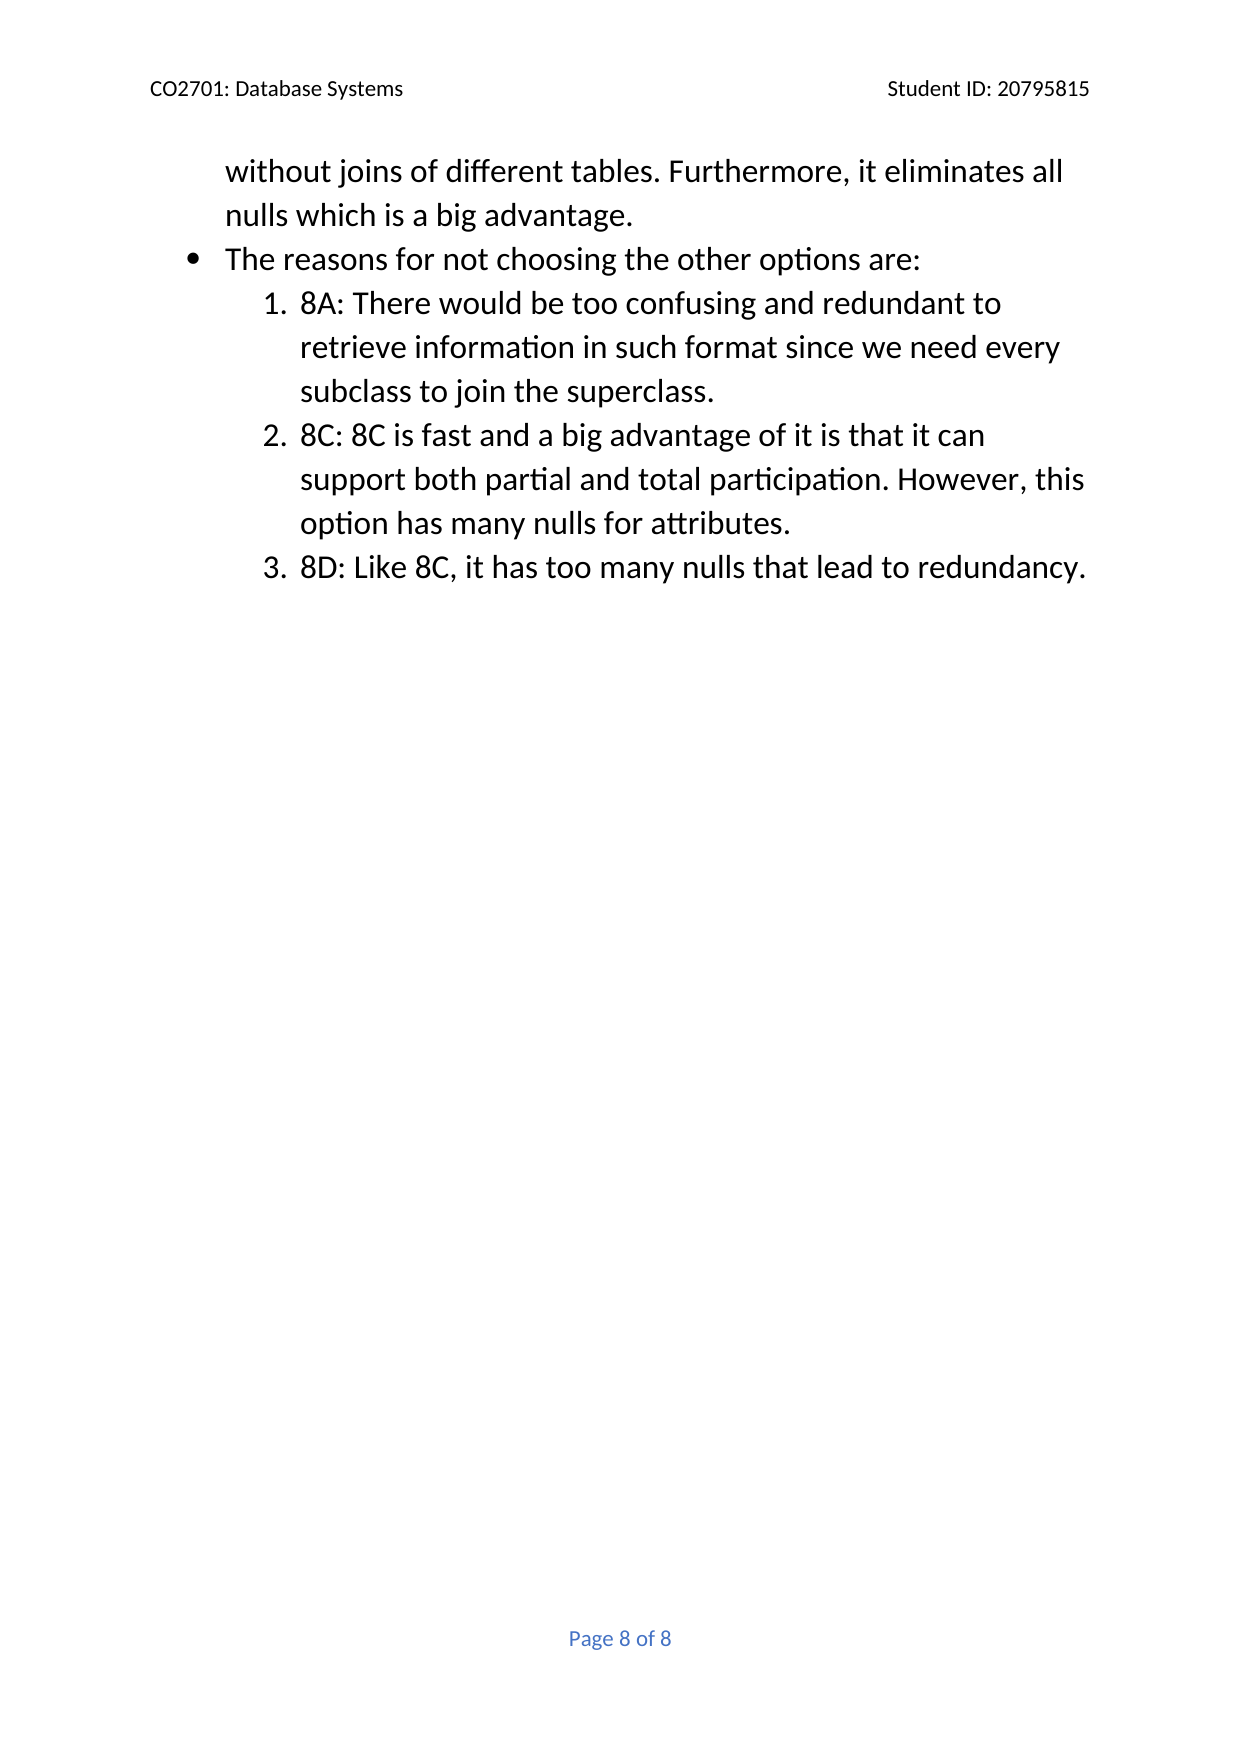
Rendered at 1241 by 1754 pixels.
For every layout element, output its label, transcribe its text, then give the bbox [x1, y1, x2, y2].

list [187, 150, 1090, 235]
list 8D: Like 8C, it has too many nulls that lead to redundancy. [262, 546, 1090, 586]
list The reasons for not choosing the other options are: [187, 238, 1090, 279]
list 8C: 8C is fast and a big advantage of it is that it can support both partial and total participation. However, this option has many nulls for attributes. [262, 414, 1090, 542]
list 8A: There would be too confusing and redundant to retrieve information in such format since we need every subclass to join the superclass. [262, 282, 1090, 411]
